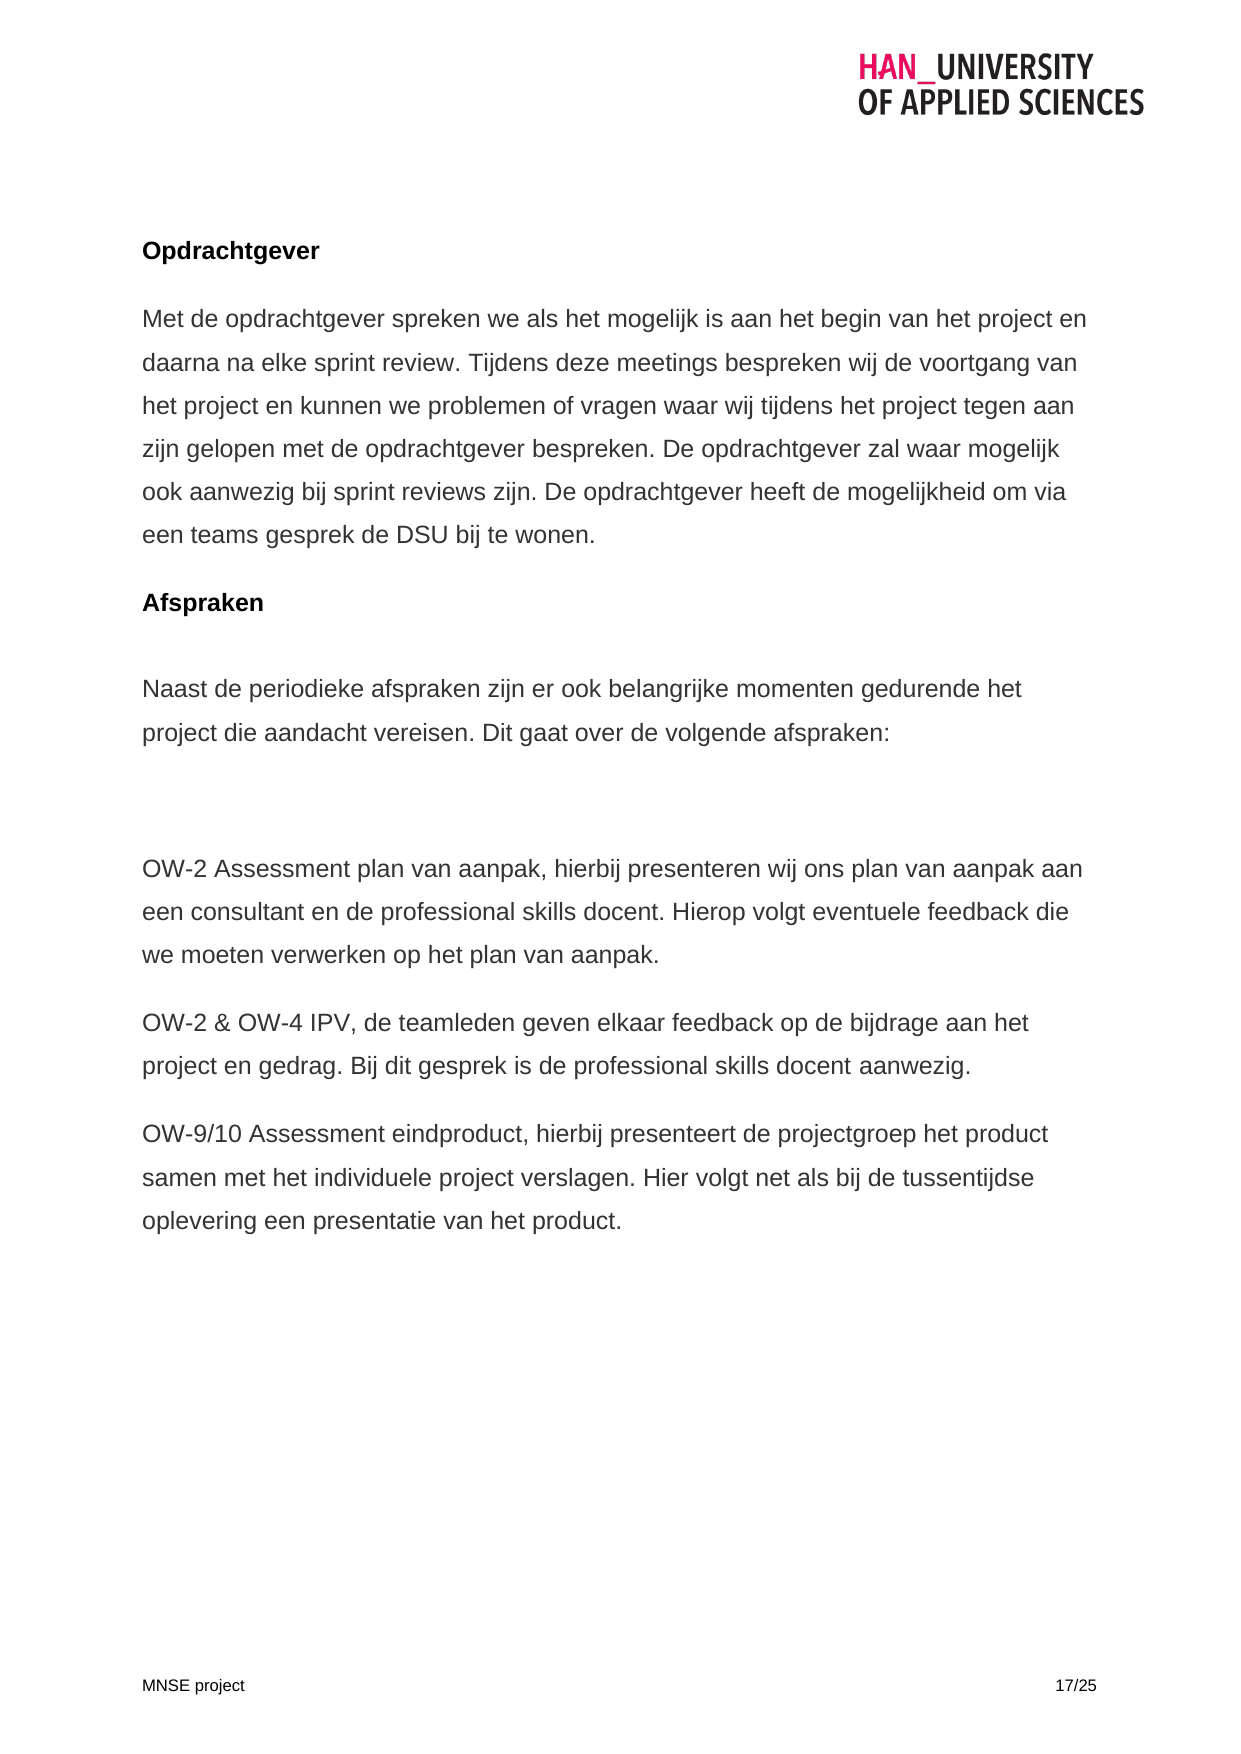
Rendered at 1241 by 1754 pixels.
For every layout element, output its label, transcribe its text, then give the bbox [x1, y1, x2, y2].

text OW-2 & OW-4 IPV, de teamleden geven elkaar feedback op de bijdrage aan het project en gedrag. Bij dit gesprek is de professional skills docent aanwezig. [142, 1008, 1098, 1080]
text Afspraken [142, 588, 1098, 617]
text Met de opdrachtgever spreken we als het mogelijk is aan het begin van het project en daarna na elke sprint review. Tijdens deze meetings bespreken wij de voortgang van het project en kunnen we problemen of vragen waar wij tijdens het project tegen aan zijn gelopen met de opdrachtgever bespreken. De opdrachtgever zal waar mogelijk ook aanwezig bij sprint reviews zijn. De opdrachtgever heeft de mogelijkheid om via een teams gesprek de DSU bij te wonen. [142, 304, 1098, 549]
picture [805, 0, 1198, 169]
text Opdrachtgever [142, 236, 1098, 265]
text OW-9/10 Assessment eindproduct, hierbij presenteert de projectgroep het product samen met het individuele project verslagen. Hier volgt net als bij de tussentijdse oplevering een presentatie van het product. [142, 1119, 1098, 1234]
text Naast de periodieke afspraken zijn er ook belangrijke momenten gedurende het project die aandacht vereisen. Dit gaat over de volgende afspraken: [142, 674, 1098, 746]
text OW-2 Assessment plan van aanpak, hierbij presenteren wij ons plan van aanpak aan een consultant en de professional skills docent. Hierop volgt eventuele feedback die we moeten verwerken op het plan van aanpak. [142, 854, 1098, 969]
